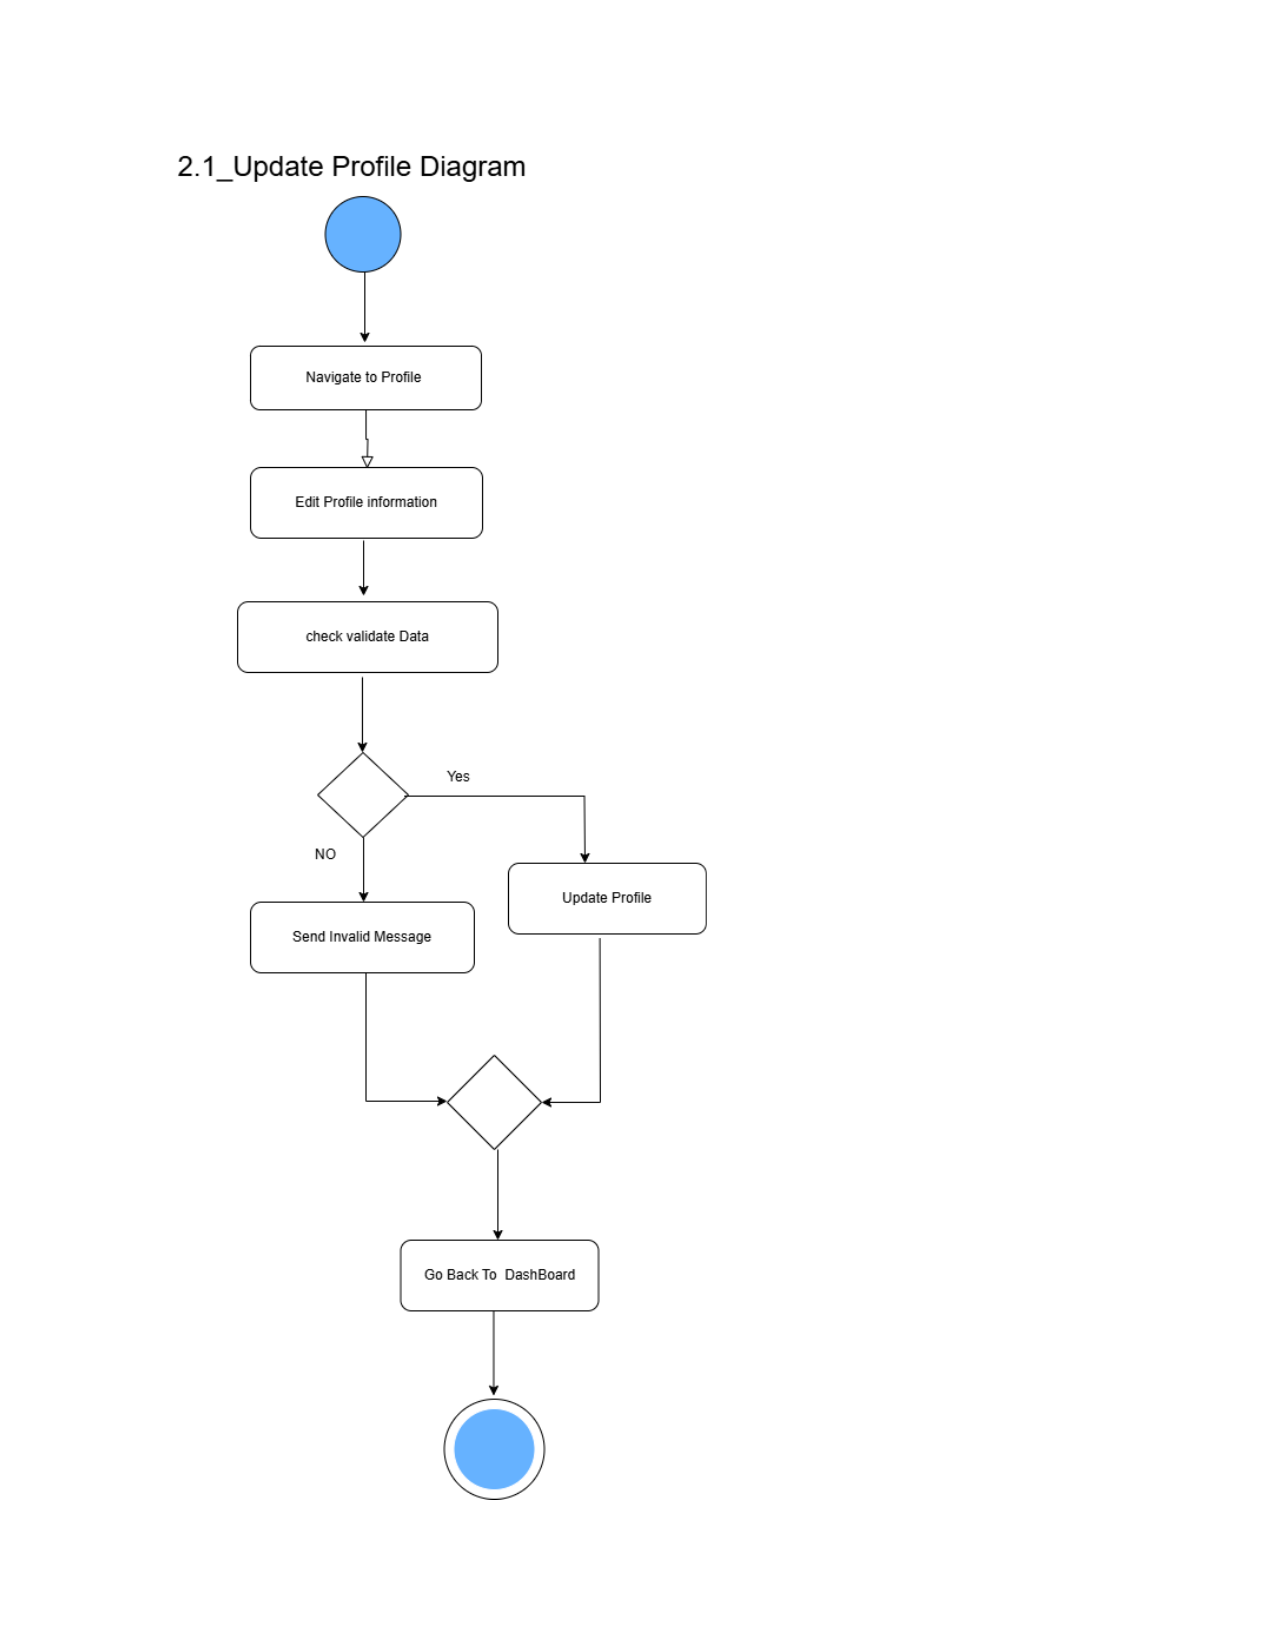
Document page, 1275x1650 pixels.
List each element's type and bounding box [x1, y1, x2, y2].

picture [150, 150, 707, 1500]
